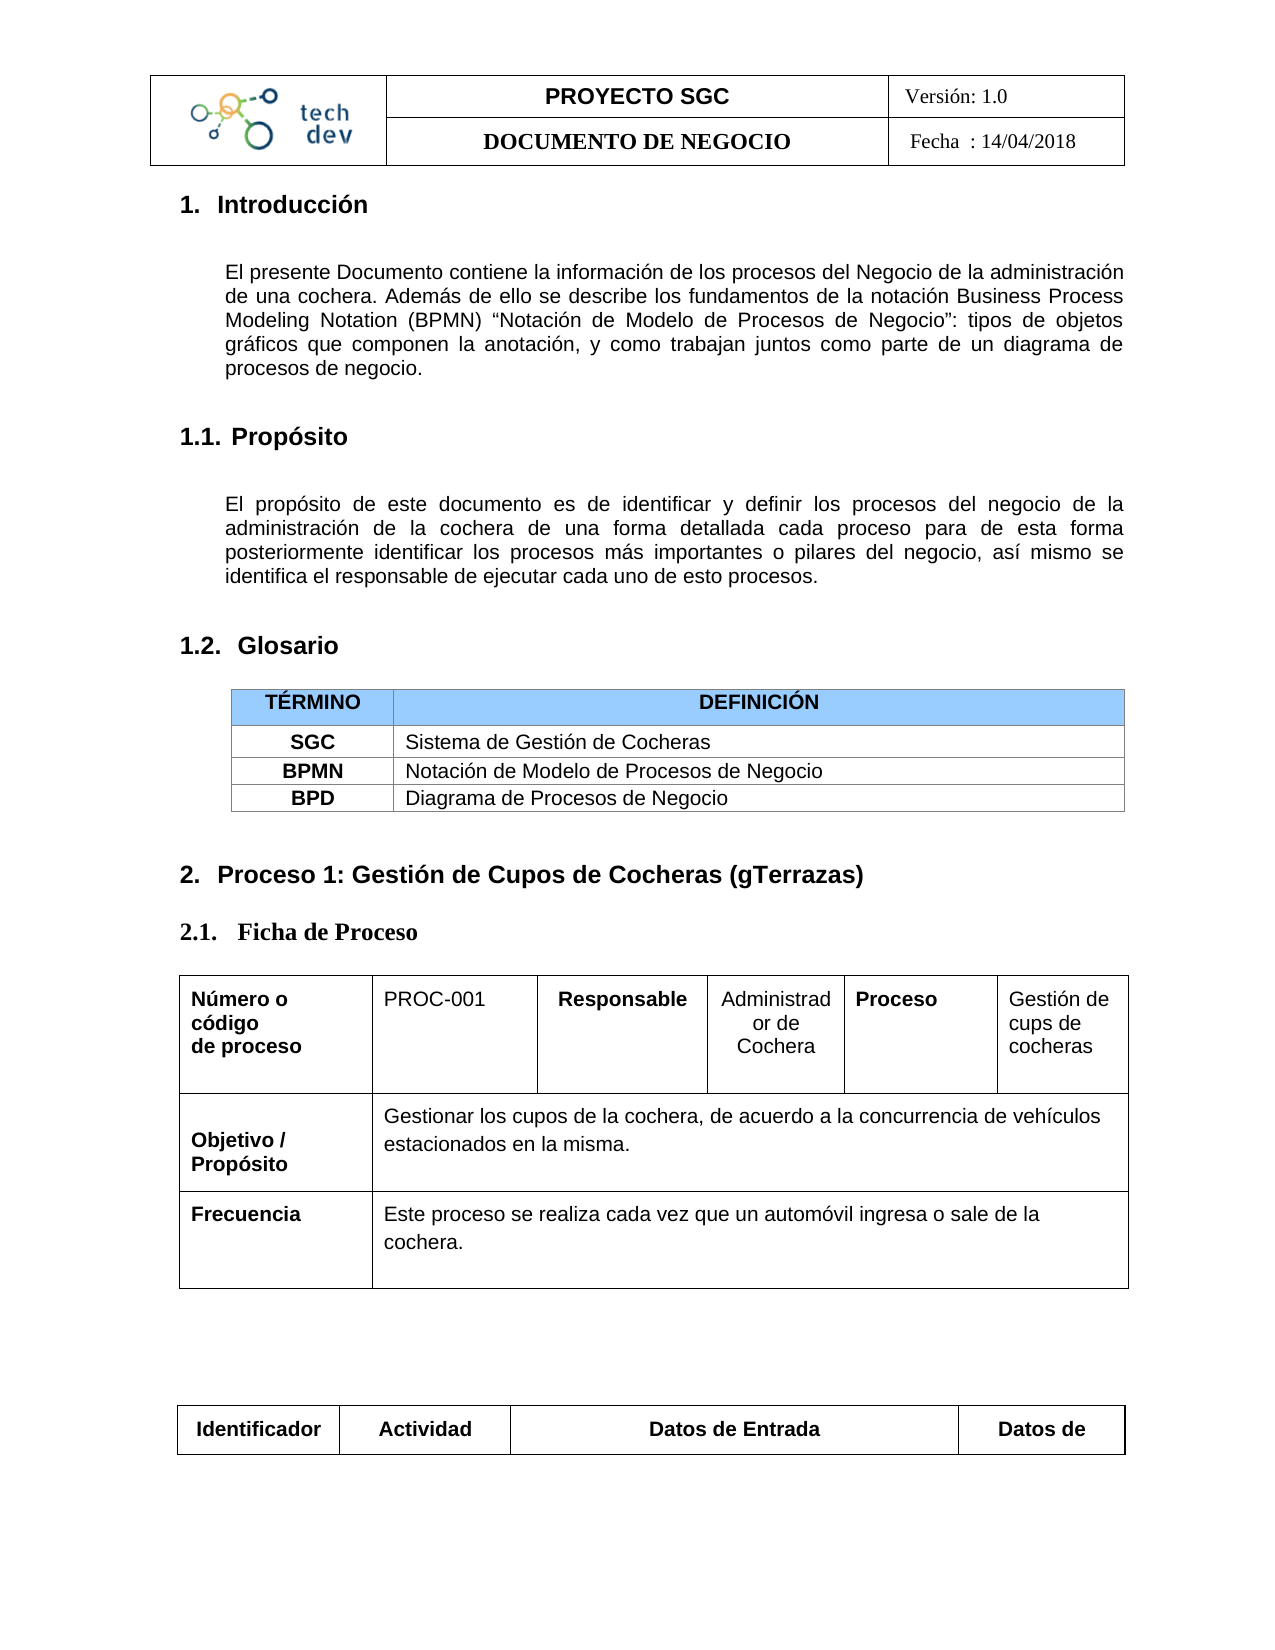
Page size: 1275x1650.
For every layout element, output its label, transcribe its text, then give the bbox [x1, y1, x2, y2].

table_cell Notación de Modelo de Procesos de Negocio [394, 758, 1124, 784]
table_cell SGC [232, 726, 393, 757]
table_cell BPD [232, 785, 393, 811]
subtitle Proceso 1: Gestión de Cupos de Cocheras (gTerrazas) [179, 860, 1125, 889]
subtitle Propósito [179, 422, 1125, 451]
table_cell Este proceso se realiza cada vez que un automóvil ingresa o sale de la cochera. [373, 1192, 1128, 1288]
table_cell Frecuencia [180, 1192, 372, 1288]
table_header Gestión de cups de cocheras [998, 976, 1128, 1093]
subtitle Introducción [179, 190, 1125, 218]
table_header Administrador de Cochera [708, 976, 844, 1093]
text El presente Documento contiene la información de los procesos del Negocio de la administración de una cochera. Además de ello se describe los fundamentos de la notación Business Process Modeling Notation (BPMN) “Notación de Modelo de Procesos de Negocio”: tipos de objetos gráficos que componen la anotación, y como trabajan juntos como parte de un diagrama de procesos de negocio. [225, 260, 1125, 379]
table_header Identificador [178, 1406, 339, 1454]
table_cell BPMN [232, 758, 393, 784]
table_header Datos de Entrada [511, 1406, 958, 1454]
table_header PROC-001 [373, 976, 537, 1093]
picture [161, 85, 387, 156]
table_header Proceso [845, 976, 997, 1093]
text El propósito de este documento es de identificar y definir los procesos del negocio de la administración de la cochera de una forma detallada cada proceso para de esta forma posteriormente identificar los procesos más importantes o pilares del negocio, así mismo se identifica el responsable de ejecutar cada uno de esto procesos. [225, 492, 1125, 588]
subtitle Ficha de Proceso [179, 917, 1125, 946]
table_header Datos de Salida [959, 1406, 1124, 1454]
table_header TÉRMINO [232, 690, 393, 725]
table_header DEFINICIÓN [394, 690, 1124, 725]
table_cell Sistema de Gestión de Cocheras [394, 726, 1124, 757]
table_cell Objetivo / Propósito [180, 1094, 372, 1191]
subtitle Glosario [179, 631, 1125, 659]
table_header Actividad [340, 1406, 510, 1454]
table_header Número o código de proceso [180, 976, 372, 1093]
table_cell Diagrama de Procesos de Negocio [394, 785, 1124, 811]
table_header Responsable [538, 976, 707, 1093]
table_cell Gestionar los cupos de la cochera, de acuerdo a la concurrencia de vehículos estacionados en la misma. [373, 1094, 1128, 1191]
